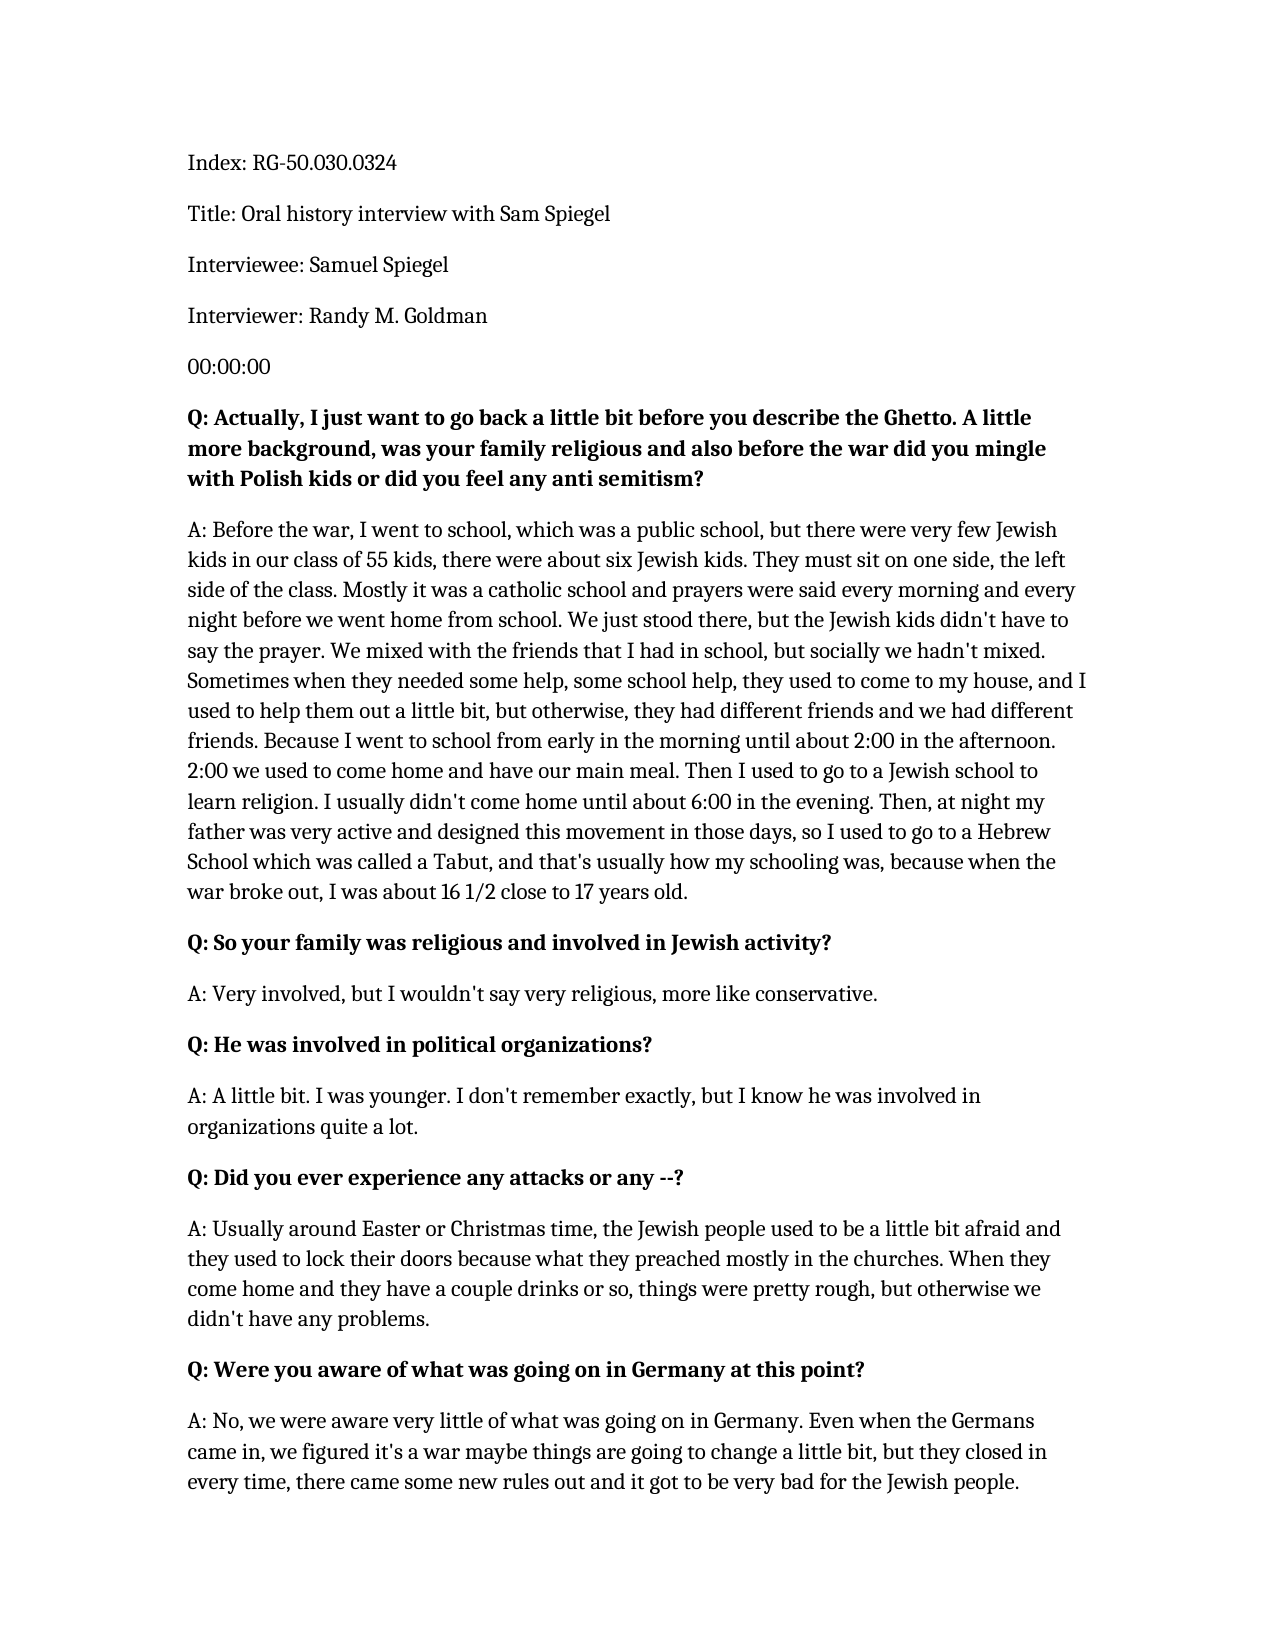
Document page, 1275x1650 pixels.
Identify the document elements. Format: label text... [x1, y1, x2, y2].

text A: No, we were aware very little of what was going on in Germany. Even when the Germans came in, we figured it's a war maybe things are going to change a little bit, but they closed in every time, there came some new rules out and it got to be very bad for the Jewish people. [187, 1408, 1087, 1495]
text Q: Were you aware of what was going on in Germany at this point? [187, 1357, 1087, 1384]
text Q: Actually, I just want to go back a little bit before you describe the Ghetto. A little more background, was your family religious and also before the war did you mingle with Polish kids or did you feel any anti semitism? [187, 405, 1087, 492]
text Q: Did you ever experience any attacks or any --? [187, 1164, 1087, 1191]
text Interviewer: Randy M. Goldman [187, 303, 1087, 329]
text Q: So your family was religious and involved in Jewish activity? [187, 930, 1087, 957]
text Title: Oral history interview with Sam Spiegel [187, 201, 1087, 227]
text Interviewee: Samuel Spiegel [187, 252, 1087, 278]
text A: A little bit. I was younger. I don't remember exactly, but I know he was involved in organizations quite a lot. [187, 1083, 1087, 1140]
text A: Very involved, but I wouldn't say very religious, more like conservative. [187, 981, 1087, 1008]
text Index: RG-50.030.0324 [187, 150, 1087, 176]
text A: Before the war, I went to school, which was a public school, but there were very few Jewish kids in our class of 55 kids, there were about six Jewish kids. They must sit on one side, the left side of the class. Mostly it was a catholic school and prayers were said every morning and every night before we went home from school. We just stood there, but the Jewish kids didn't have to say the prayer. We mixed with the friends that I had in school, but socially we hadn't mixed. Sometimes when they needed some help, some school help, they used to come to my house, and I used to help them out a little bit, but otherwise, they had different friends and we had different friends. Because I went to school from early in the morning until about 2:00 in the afternoon. 2:00 we used to come home and have our main meal. Then I used to go to a Jewish school to learn religion. I usually didn't come home until about 6:00 in the evening. Then, at night my father was very active and designed this movement in those days, so I used to go to a Hebrew School which was called a Tabut, and that's usually how my schooling was, because when the war broke out, I was about 16 1/2 close to 17 years old. [187, 517, 1087, 906]
text 00:00:00 [187, 354, 1087, 381]
text Q: He was involved in political organizations? [187, 1032, 1087, 1059]
text A: Usually around Easter or Christmas time, the Jewish people used to be a little bit afraid and they used to lock their doors because what they preached mostly in the churches. When they come home and they have a couple drinks or so, things were pretty rough, but otherwise we didn't have any problems. [187, 1216, 1087, 1333]
